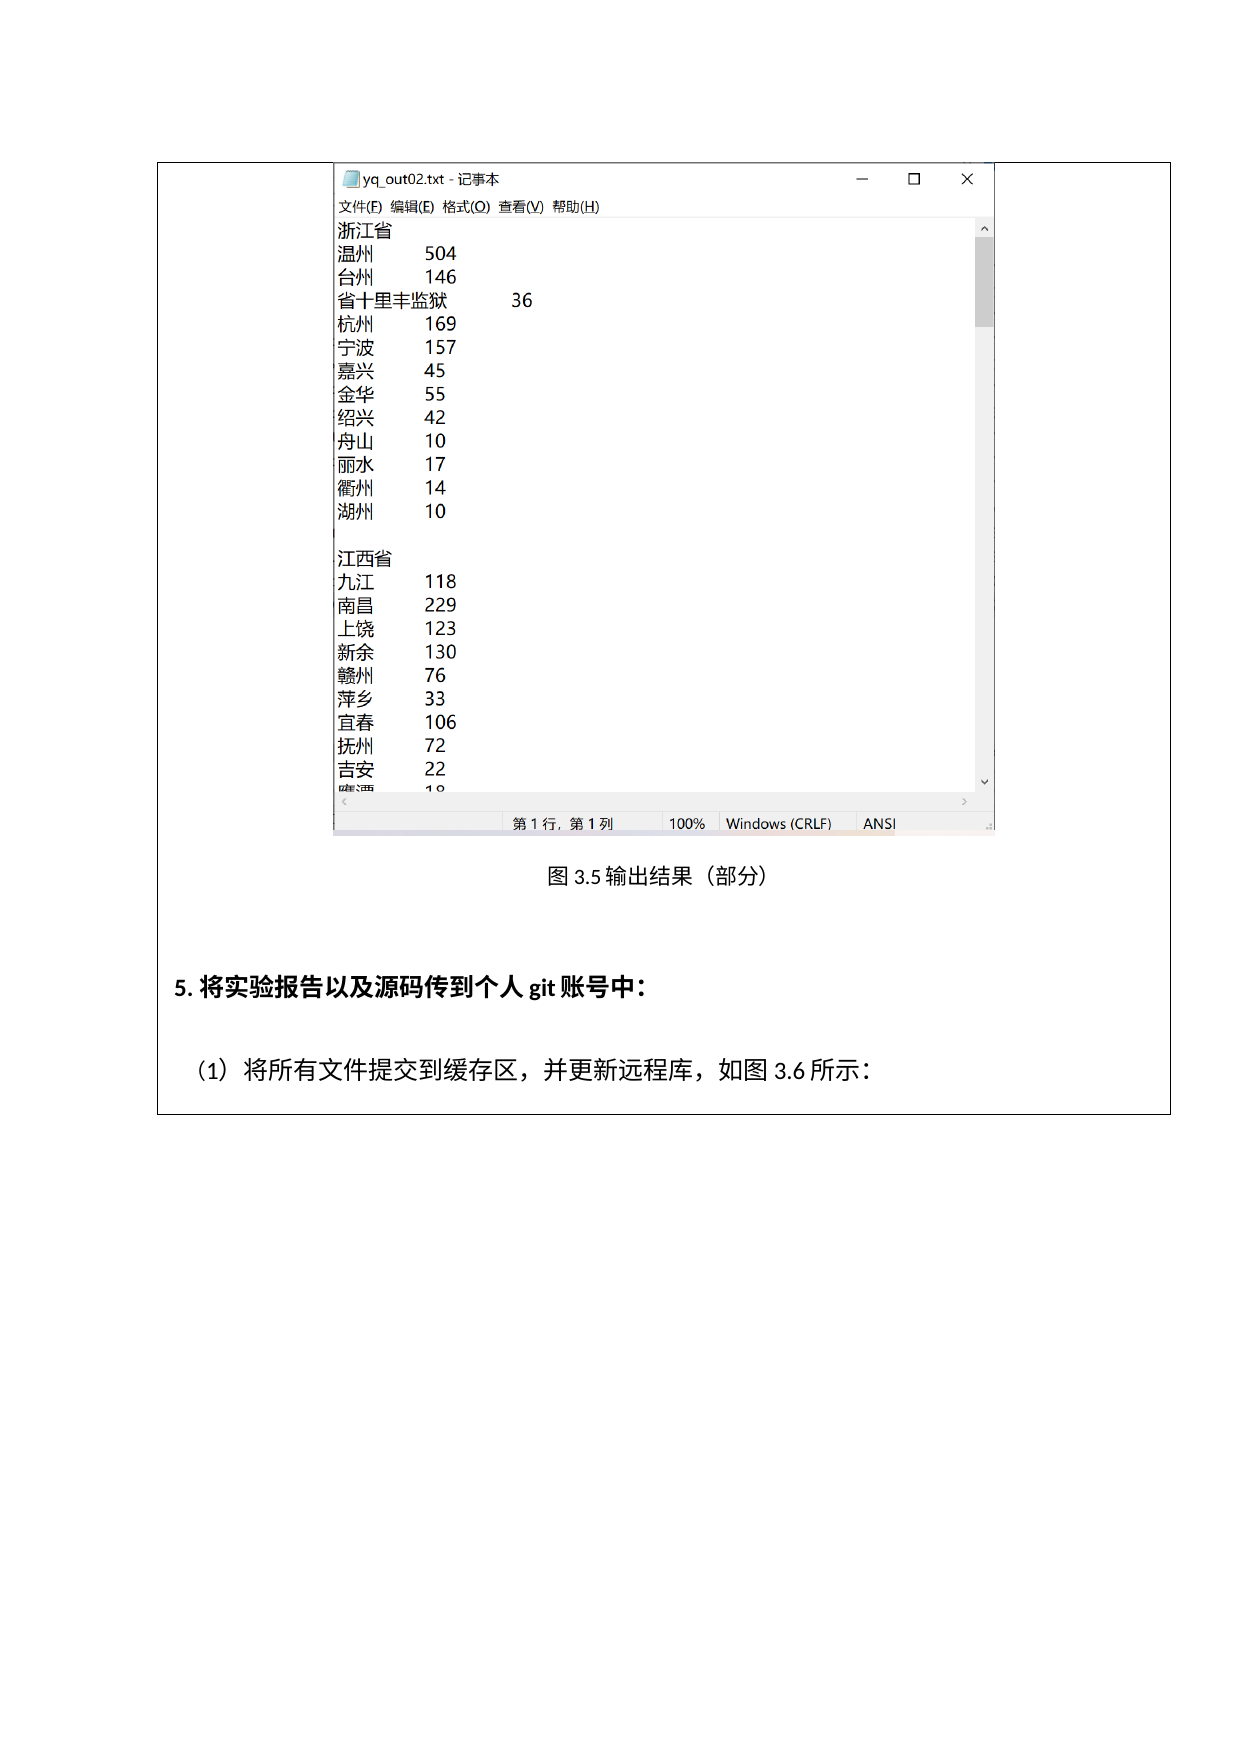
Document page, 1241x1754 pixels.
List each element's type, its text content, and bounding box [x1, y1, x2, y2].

table_cell 实验项目报告内容（1、实验背景（目的、意义及原理等）；2、材料与方法；3、实验主要过程与结果； 4、分析讨论；5、教师评阅）。 一、实验目的 编写程序处理数据文件，达到预期目的。 二、材料与方法 PC机一台、Github、dev-c++软件、命令提示符等。 三、实验主要过程及结果 1.题目大意： （1）在实验2的基础上，可以输出指定省的信息,如输入命令行“yq yq_in_02.txt yq_out_02.txt 浙江省”只输出浙江省的信息。 2.解题思路： （1）得明白main函数的参数中的argc和argv的含义。main函数主要有以下两种写法： int main(int argc, char** argv) int main(int argc, char* argv[]) （2）用法。如命令行可以这么写： test.exe hello world argc不用传，自动识别有多少个参数，文件名也算一个参数，上例中有三个参数。test.exe是argv[0]，hello是是argv[1]，world是argv[2]。 （3）解题。因为跟实验2类似，所以在文件输入输出时多加个参数即可。 3.源码： #include <iostream> #include <algorithm> #include <string> ​ using namespace std; ​ int main(int argc, char** argv) { string s[3], str, flag = ""; // flag为判断省份是否更新; int cnt = 0; while(getline(cin, str)) { int k = 0; str += "\t"; for (int i = 0; i < str.size(); i ++) { if(str[i] == '\t') k ++; else s[k] += str[i]; } if(s[0] == argv[argc - 1] || argc == 1) // 判断是不是指定省份 { if(s[0] != flag) { if(cnt > 0) cout << endl << endl; //判断是不是第一个输出的省份，如果不是则输出空行 cout << s[0]; flag = s[0]; // 更新省份 cnt ++; } if(s[2]!= "0") // 判断此行是否存在“待明确地区” { cout << endl; cout << s[1] << '\t' << s[2]; } for (int i = 0; i < 3; i ++) s[i] = ""; // 初始化字符串 } } return 0; } 4.实验结果测试： （1）在cmd中，先进入目标文件夹，使用cmd命令行 “g++ -o yq yq.cpp” 将文件编译，操作如图3.1所示： 图3.1在cmd中编译c++文件 （2）在cmd中输入命令行”yq.exe <yq_in02.txt> yq_out02.txt 浙江省“，进行输入处理，如图3.2所示： 图3.2 在cmd中进行输入命令 （3）查看yq_out02.txt文档，查看程序运行结果如图3.3所示： 图3.3 输出结果 （4）在cmd中输入命令行”yq.exe <yq_in02.txt> yq_out02.txt “，进行输入处理，如图3.4所示： 图3.4在cmd中进行输入命令 （5）查看yq_out02.txt文档，查看程序运行结果如图3.5所示： 图3.5输出结果（部分） 5. 将实验报告以及源码传到个人git账号中： （1）将所有文件提交到缓存区，并更新远程库，如图3.6所示： 图3.6 在git中提交文件 （2）在git中使用命令行”git push -u origin master”,将文件上传至个人GitHub账号中，结果如图3.7所示： 图3.7成功上传至个人GitHub仓库中 [158, 163, 1170, 1114]
picture [333, 162, 995, 836]
